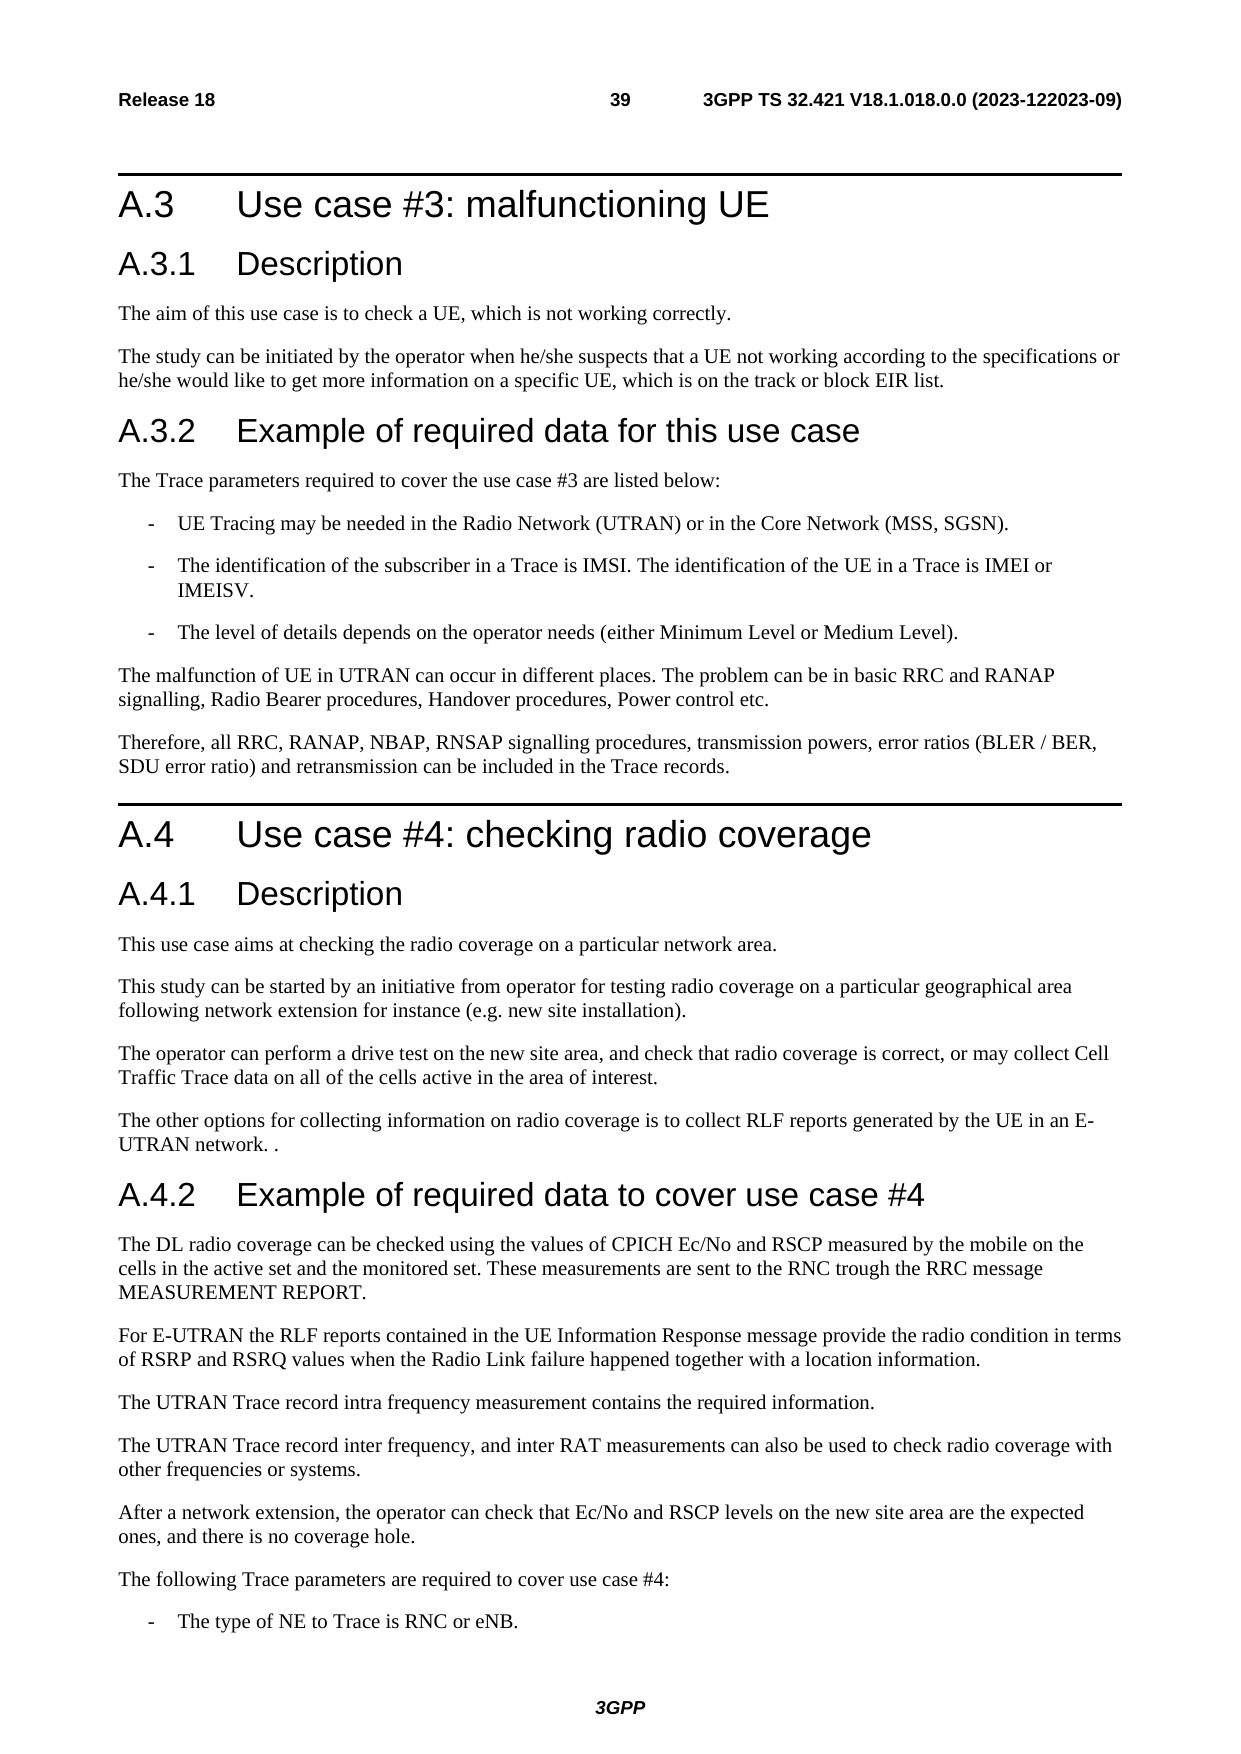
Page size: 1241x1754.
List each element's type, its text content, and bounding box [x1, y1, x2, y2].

text Therefore, all RRC, RANAP, NBAP, RNSAP signalling procedures, transmission powers, error ratios (BLER / BER, SDU error ratio) and retransmission can be included in the Trace records. [118, 730, 1122, 778]
subtitle A.4 Use case #4: checking radio coverage [118, 806, 1122, 856]
text For E-UTRAN the RLF reports contained in the UE Information Response message provide the radio condition in terms of RSRP and RSRQ values when the Radio Link failure happened together with a location information. [118, 1323, 1122, 1371]
text - The identification of the subscriber in a Trace is IMSI. The identification of the UE in a Trace is IMEI or IMEISV. [148, 553, 1122, 602]
subtitle A.3 Use case #3: malfunctioning UE [118, 176, 1122, 225]
text The following Trace parameters are required to cover use case #4: [118, 1567, 1122, 1591]
text The DL radio coverage can be checked using the values of CPICH Ec/No and RSCP measured by the mobile on the cells in the active set and the monitored set. These measurements are sent to the RNC trough the RRC message MEASUREMENT REPORT. [118, 1232, 1122, 1304]
text - The level of details depends on the operator needs (either Minimum Level or Medium Level). [148, 620, 1122, 644]
subtitle A.4.1 Description [118, 874, 1122, 913]
text - UE Tracing may be needed in the Radio Network (UTRAN) or in the Core Network (MSS, SGSN). [148, 511, 1122, 535]
text The study can be initiated by the operator when he/she suspects that a UE not working according to the specifications or he/she would like to get more information on a specific UE, which is on the track or block EIR list. [118, 344, 1122, 392]
subtitle A.3.2 Example of required data for this use case [118, 411, 1122, 449]
subtitle A.3.1 Description [118, 244, 1122, 282]
text This study can be started by an initiative from operator for testing radio coverage on a particular geographical area following network extension for instance (e.g. new site installation). [118, 974, 1122, 1022]
text After a network extension, the operator can check that Ec/No and RSCP levels on the new site area are the expected ones, and there is no coverage hole. [118, 1500, 1122, 1548]
subtitle A.4.2 Example of required data to cover use case #4 [118, 1175, 1122, 1213]
text - The type of NE to Trace is RNC or eNB. [148, 1609, 1122, 1633]
text This use case aims at checking the radio coverage on a particular network area. [118, 932, 1122, 956]
text The Trace parameters required to cover the use case #3 are listed below: [118, 468, 1122, 492]
text The aim of this use case is to check a UE, which is not working correctly. [118, 301, 1122, 325]
text The operator can perform a drive test on the new site area, and check that radio coverage is correct, or may collect Cell Traffic Trace data on all of the cells active in the area of interest. [118, 1041, 1122, 1089]
text The UTRAN Trace record intra frequency measurement contains the required information. [118, 1390, 1122, 1414]
text The UTRAN Trace record inter frequency, and inter RAT measurements can also be used to check radio coverage with other frequencies or systems. [118, 1433, 1122, 1481]
text The malfunction of UE in UTRAN can occur in different places. The problem can be in basic RRC and RANAP signalling, Radio Bearer procedures, Handover procedures, Power control etc. [118, 663, 1122, 711]
text The other options for collecting information on radio coverage is to collect RLF reports generated by the UE in an E-UTRAN network. . [118, 1108, 1122, 1156]
